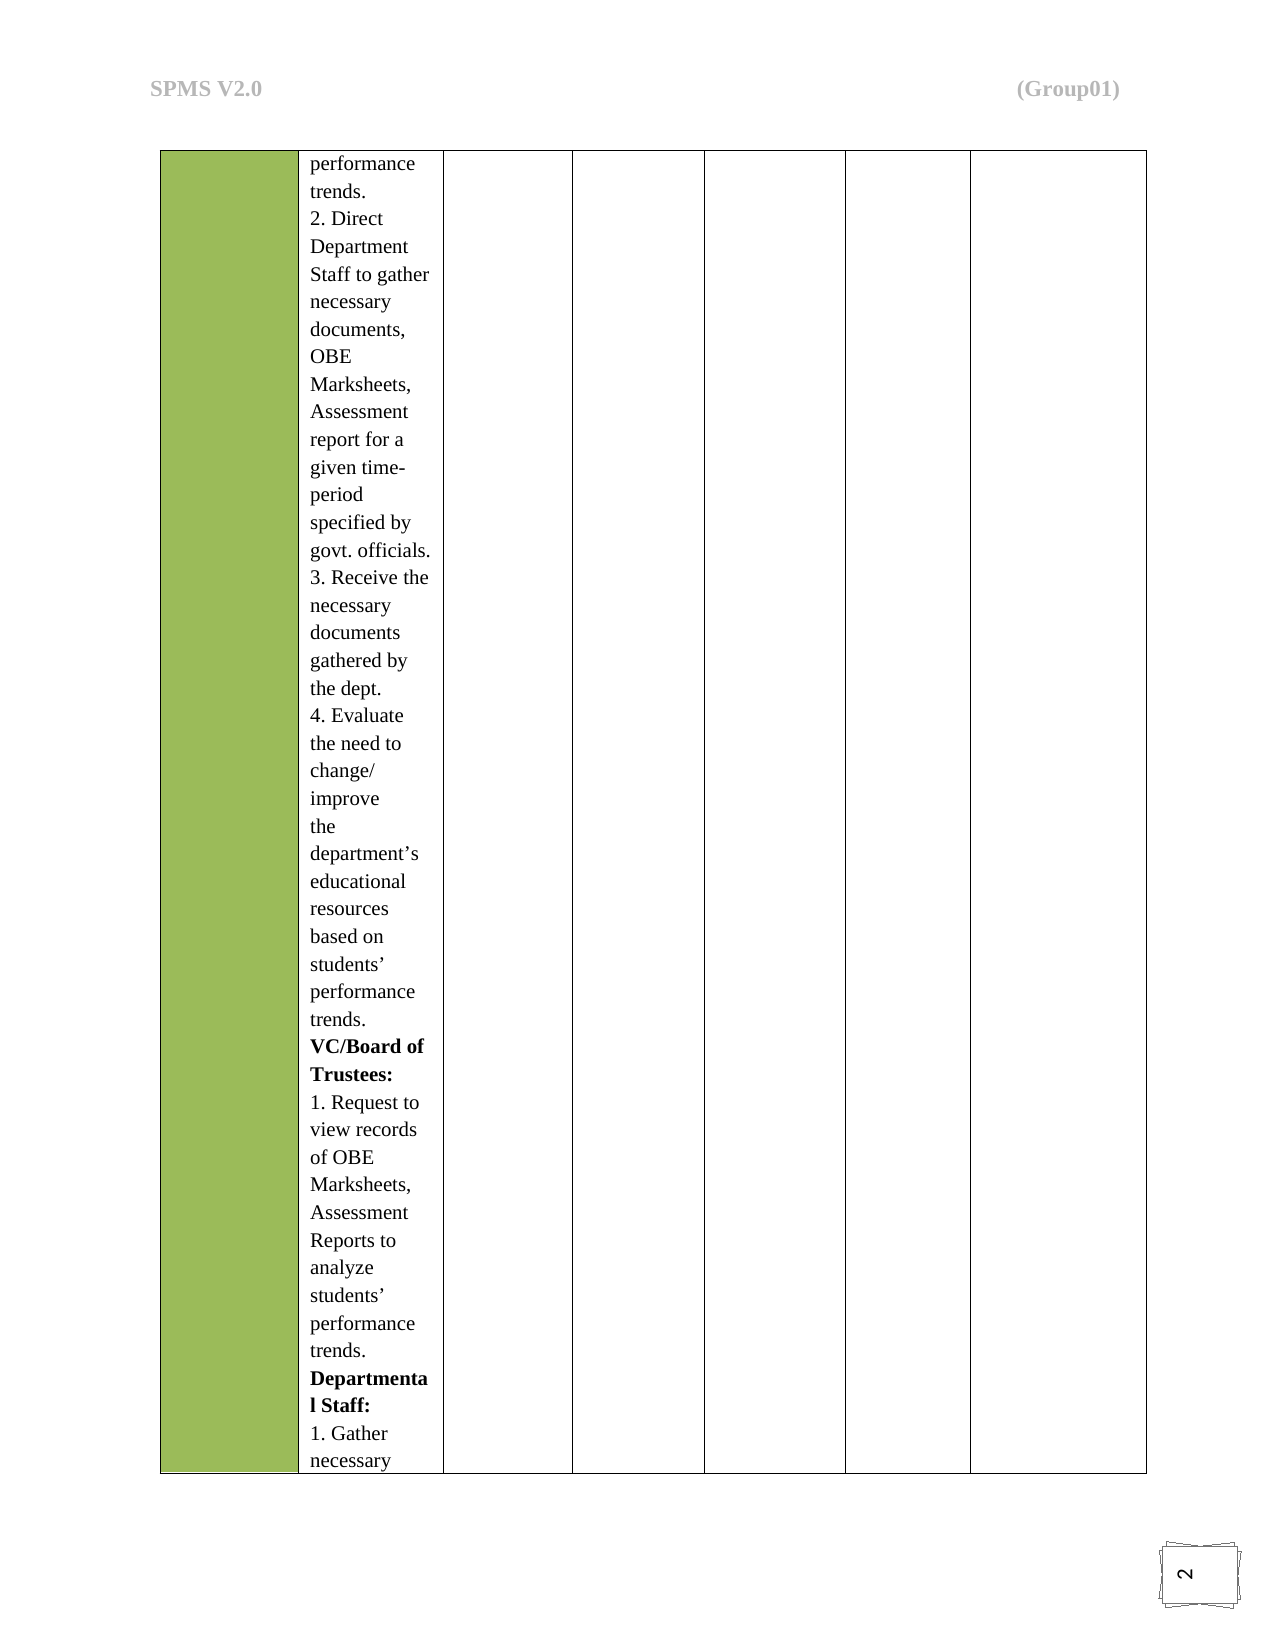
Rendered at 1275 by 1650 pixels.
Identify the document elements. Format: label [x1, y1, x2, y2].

table_cell [444, 151, 572, 1472]
table_cell [161, 151, 298, 1472]
table_cell [705, 151, 845, 1472]
table_cell [573, 151, 704, 1472]
table_cell [971, 151, 1146, 1472]
table_cell [299, 151, 443, 1472]
table_cell [846, 151, 970, 1472]
